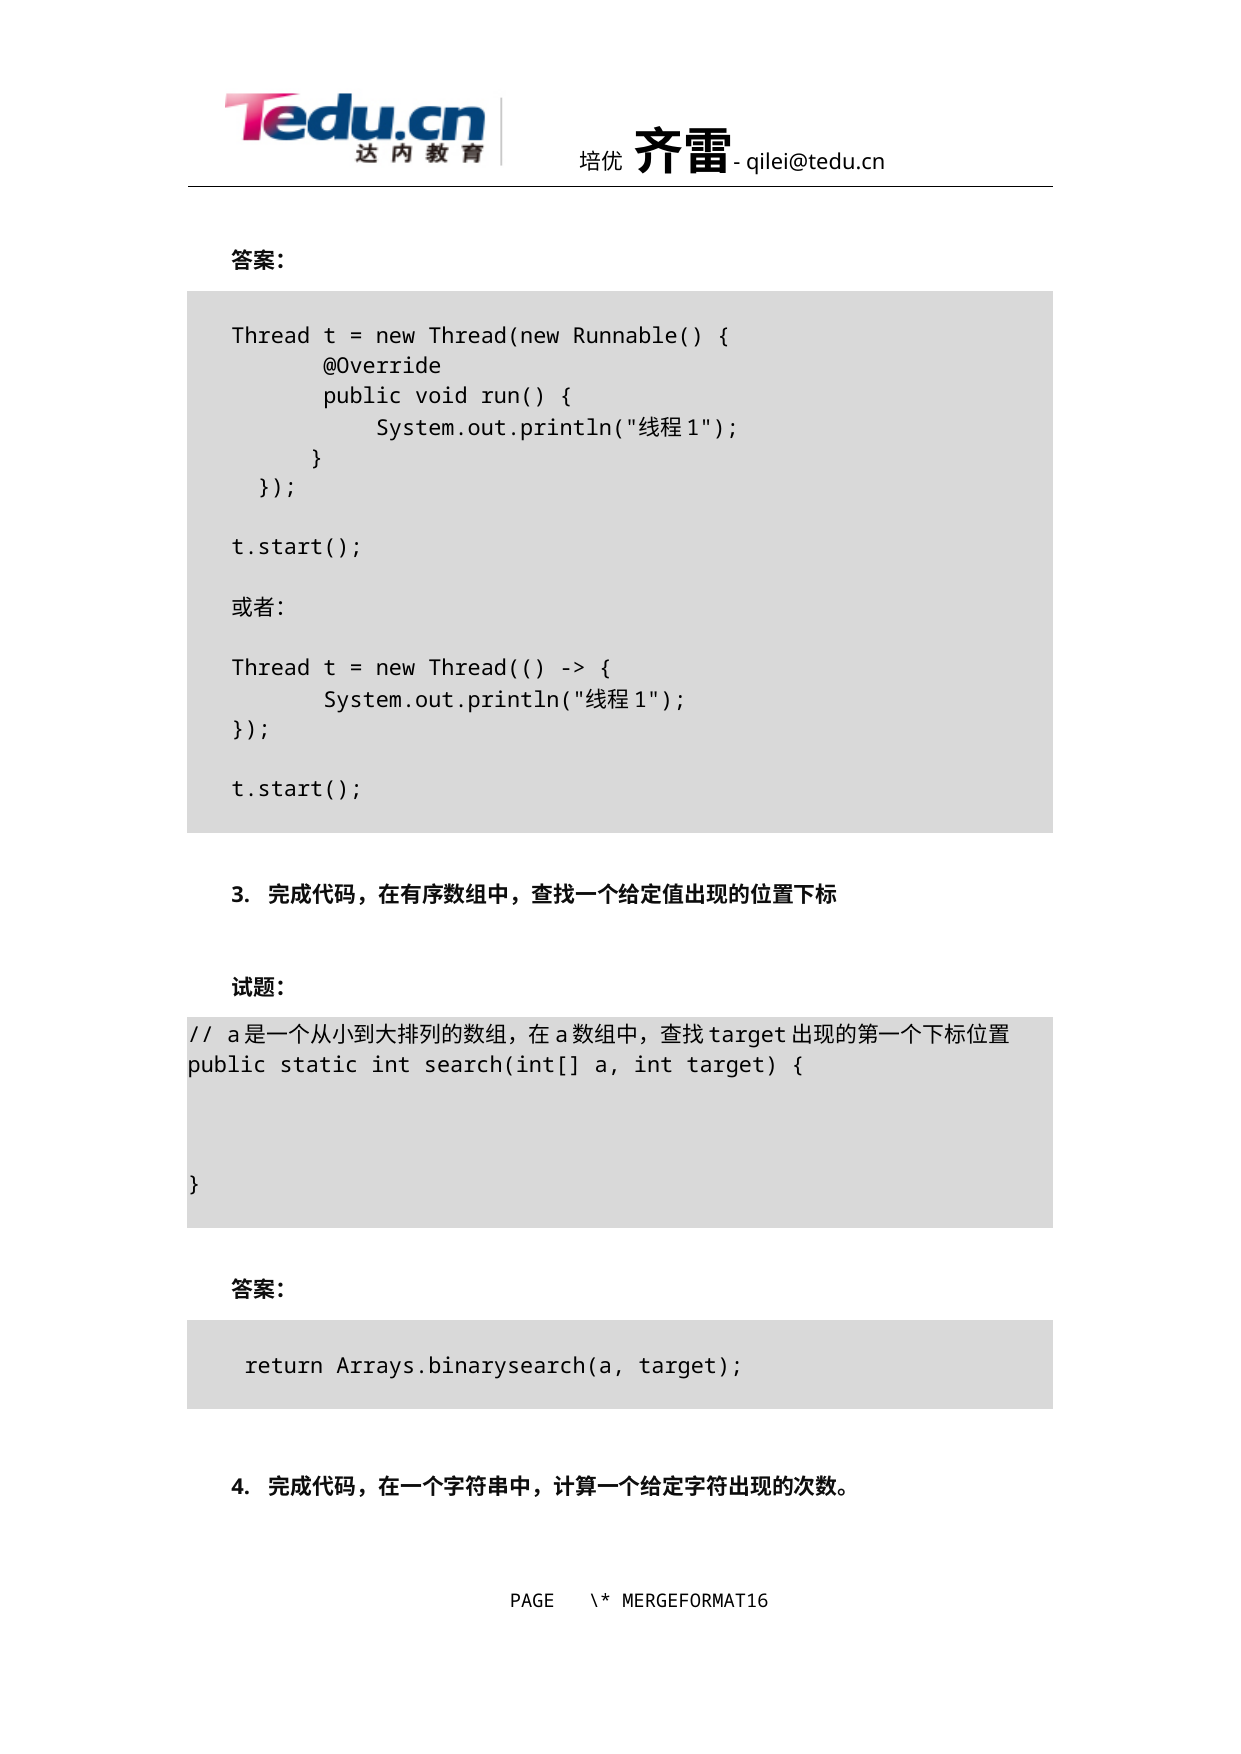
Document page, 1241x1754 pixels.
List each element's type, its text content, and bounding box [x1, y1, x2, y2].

text } [187, 1168, 1053, 1198]
text // a是一个从小到大排列的数组，在a数组中，查找target出现的第一个下标位置 [187, 1017, 1053, 1049]
text t.start(); [187, 773, 1053, 803]
list 完成代码，在有序数组中，查找一个给定值出现的位置下标 [231, 877, 1053, 909]
text t.start(); [187, 531, 1053, 561]
text 或者： [187, 590, 1053, 622]
picture [225, 88, 507, 170]
text return Arrays.binarysearch(a, target); [187, 1349, 1053, 1379]
text 试题： [187, 969, 1053, 1001]
text 答案： [187, 1272, 1053, 1304]
text } [187, 441, 1053, 471]
text @Override [187, 350, 1053, 380]
text public static int search(int[] a, int target) { [187, 1049, 1053, 1079]
text System.out.println("线程1"); [187, 410, 1053, 441]
text System.out.println("线程1"); [187, 682, 1053, 713]
text }); [187, 471, 1053, 501]
text Thread t = new Thread(new Runnable() { [187, 320, 1053, 350]
list 完成代码，在一个字符串中，计算一个给定字符出现的次数。 [231, 1469, 1053, 1501]
text }); [187, 713, 1053, 743]
text public void run() { [187, 380, 1053, 410]
text Thread t = new Thread(() -> { [187, 652, 1053, 682]
text 答案： [187, 243, 1053, 275]
